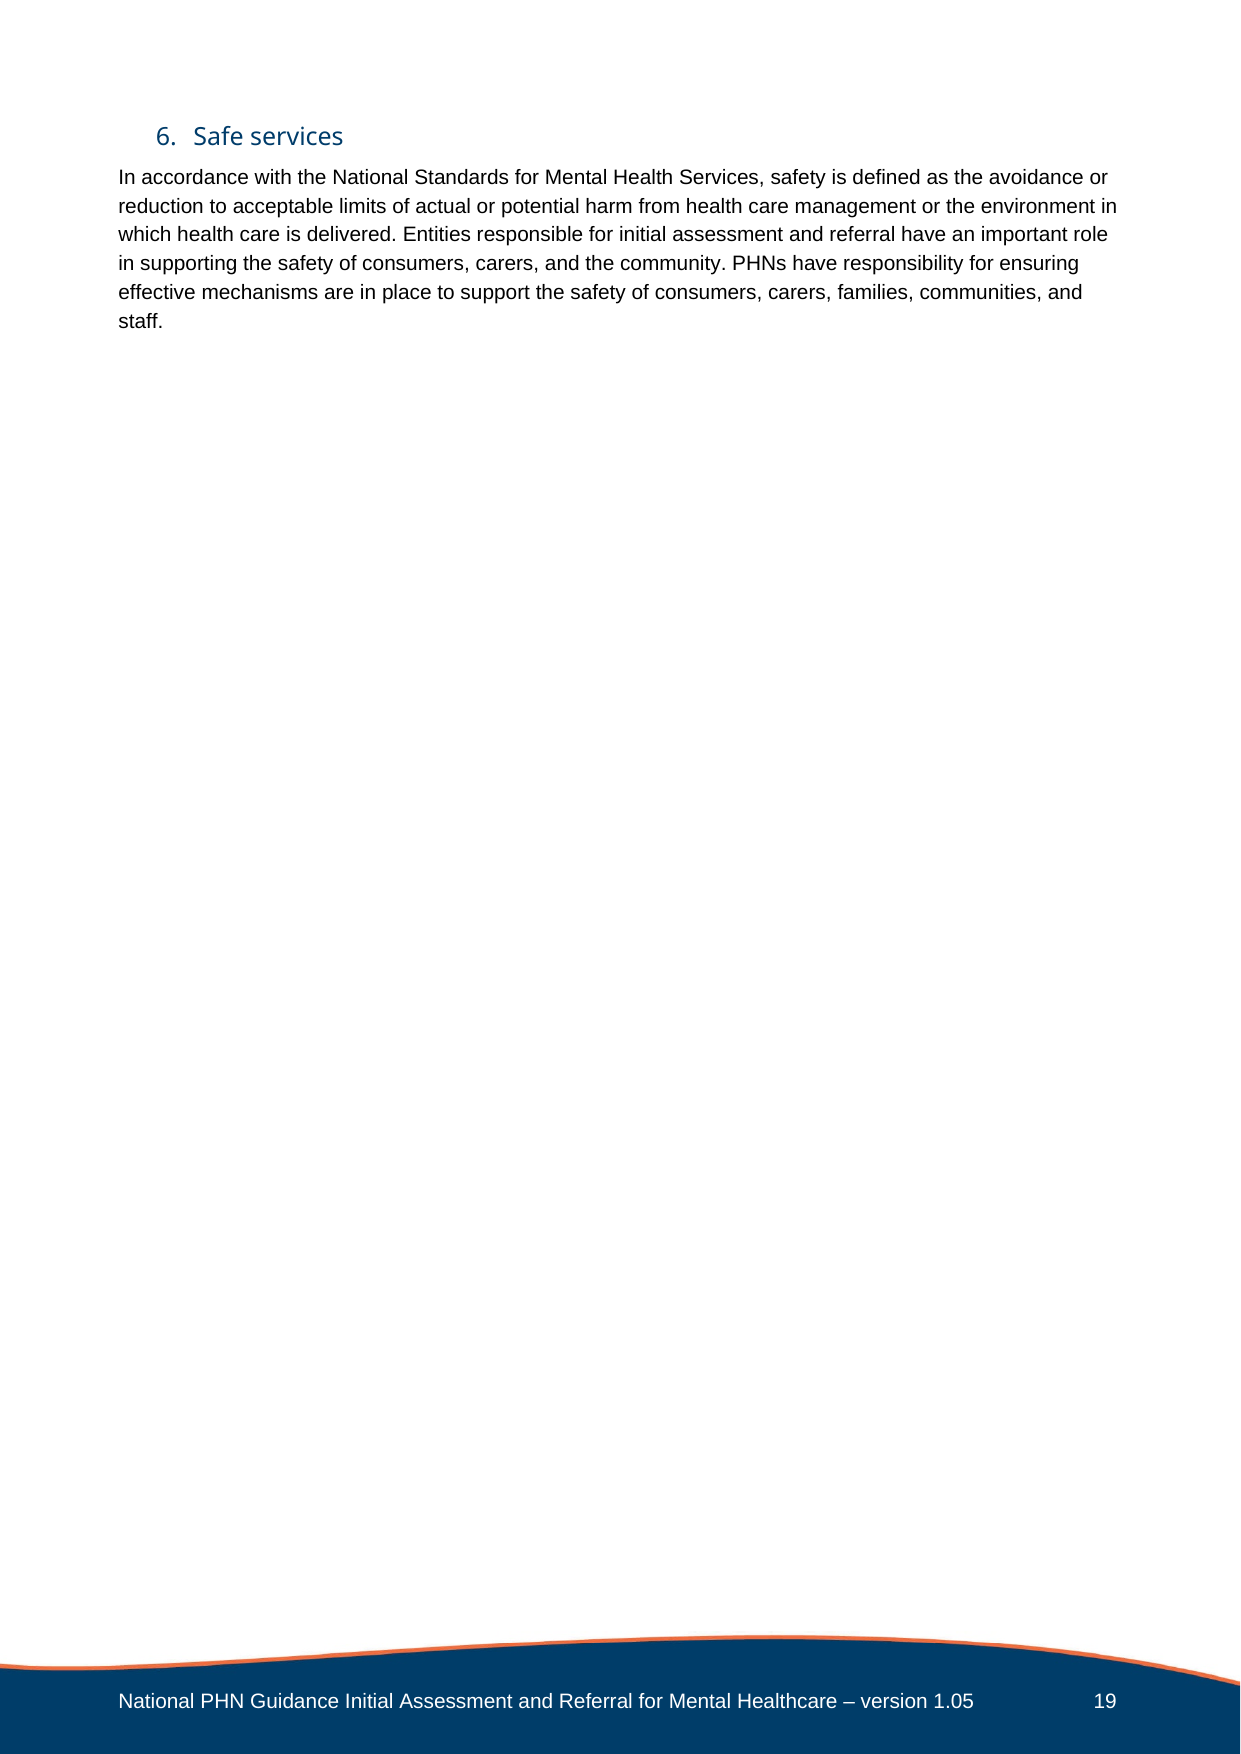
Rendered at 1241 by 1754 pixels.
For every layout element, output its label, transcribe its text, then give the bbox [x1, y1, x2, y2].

subtitle Safe services [156, 118, 1122, 152]
picture [0, 1631, 1241, 1754]
text In accordance with the National Standards for Mental Health Services, safety is defined as the avoidance or reduction to acceptable limits of actual or potential harm from health care management or the environment in which health care is delivered. Entities responsible for initial assessment and referral have an important role in supporting the safety of consumers, carers, and the community. PHNs have responsibility for ensuring effective mechanisms are in place to support the safety of consumers, carers, families, communities, and staff. [118, 165, 1122, 332]
